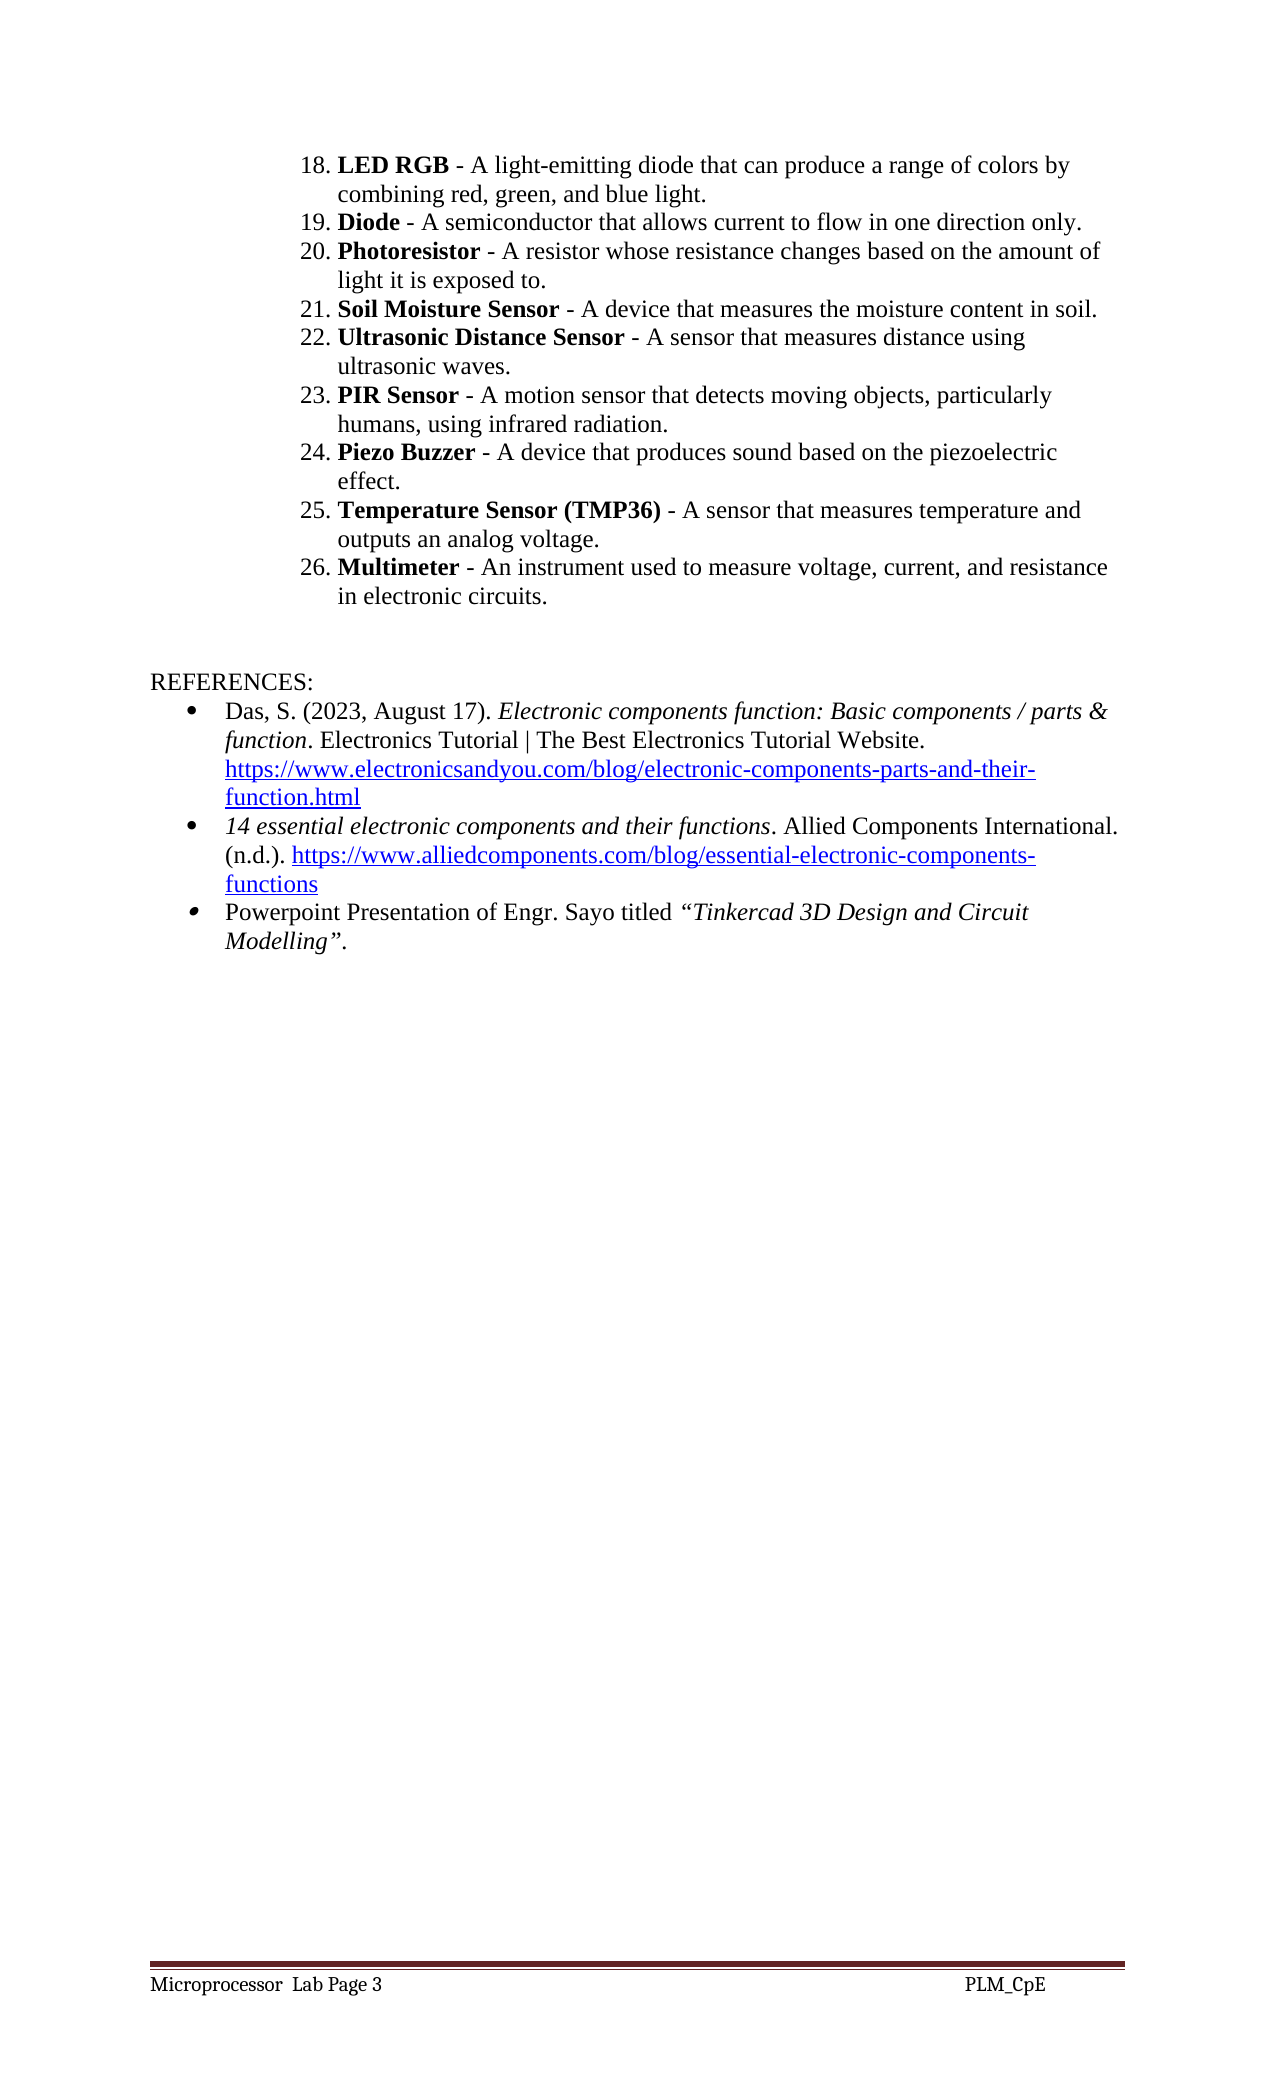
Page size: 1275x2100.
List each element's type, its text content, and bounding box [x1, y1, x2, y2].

list Multimeter - An instrument used to measure voltage, current, and resistance in electronic circuits. [300, 552, 1125, 610]
list Soil Moisture Sensor - A device that measures the moisture content in soil. [300, 294, 1125, 322]
list PIR Sensor - A motion sensor that detects moving objects, particularly humans, using infrared radiation. [300, 380, 1125, 437]
list Temperature Sensor (TMP36) - A sensor that measures temperature and outputs an analog voltage. [300, 495, 1125, 552]
list Das, S. (2023, August 17). Electronic components function: Basic components / parts & function. Electronics Tutorial | The Best Electronics Tutorial Website. https://www.electronicsandyou.com/blog/electronic-components-parts-and-their-function.html [187, 696, 1125, 811]
list Ultrasonic Distance Sensor - A sensor that measures distance using ultrasonic waves. [300, 322, 1125, 380]
list 14 essential electronic components and their functions. Allied Components International. (n.d.). https://www.alliedcomponents.com/blog/essential-electronic-components-functions [187, 811, 1125, 897]
list Photoresistor - A resistor whose resistance changes based on the amount of light it is exposed to. [300, 236, 1125, 294]
list LED RGB - A light-emitting diode that can produce a range of colors by combining red, green, and blue light. [300, 150, 1125, 207]
text REFERENCES: [150, 667, 1125, 696]
list Powerpoint Presentation of Engr. Sayo titled “Tinkercad 3D Design and Circuit Modelling”. [187, 897, 1125, 955]
list Piezo Buzzer - A device that produces sound based on the piezoelectric effect. [300, 437, 1125, 495]
list Diode - A semiconductor that allows current to flow in one direction only. [300, 207, 1125, 236]
